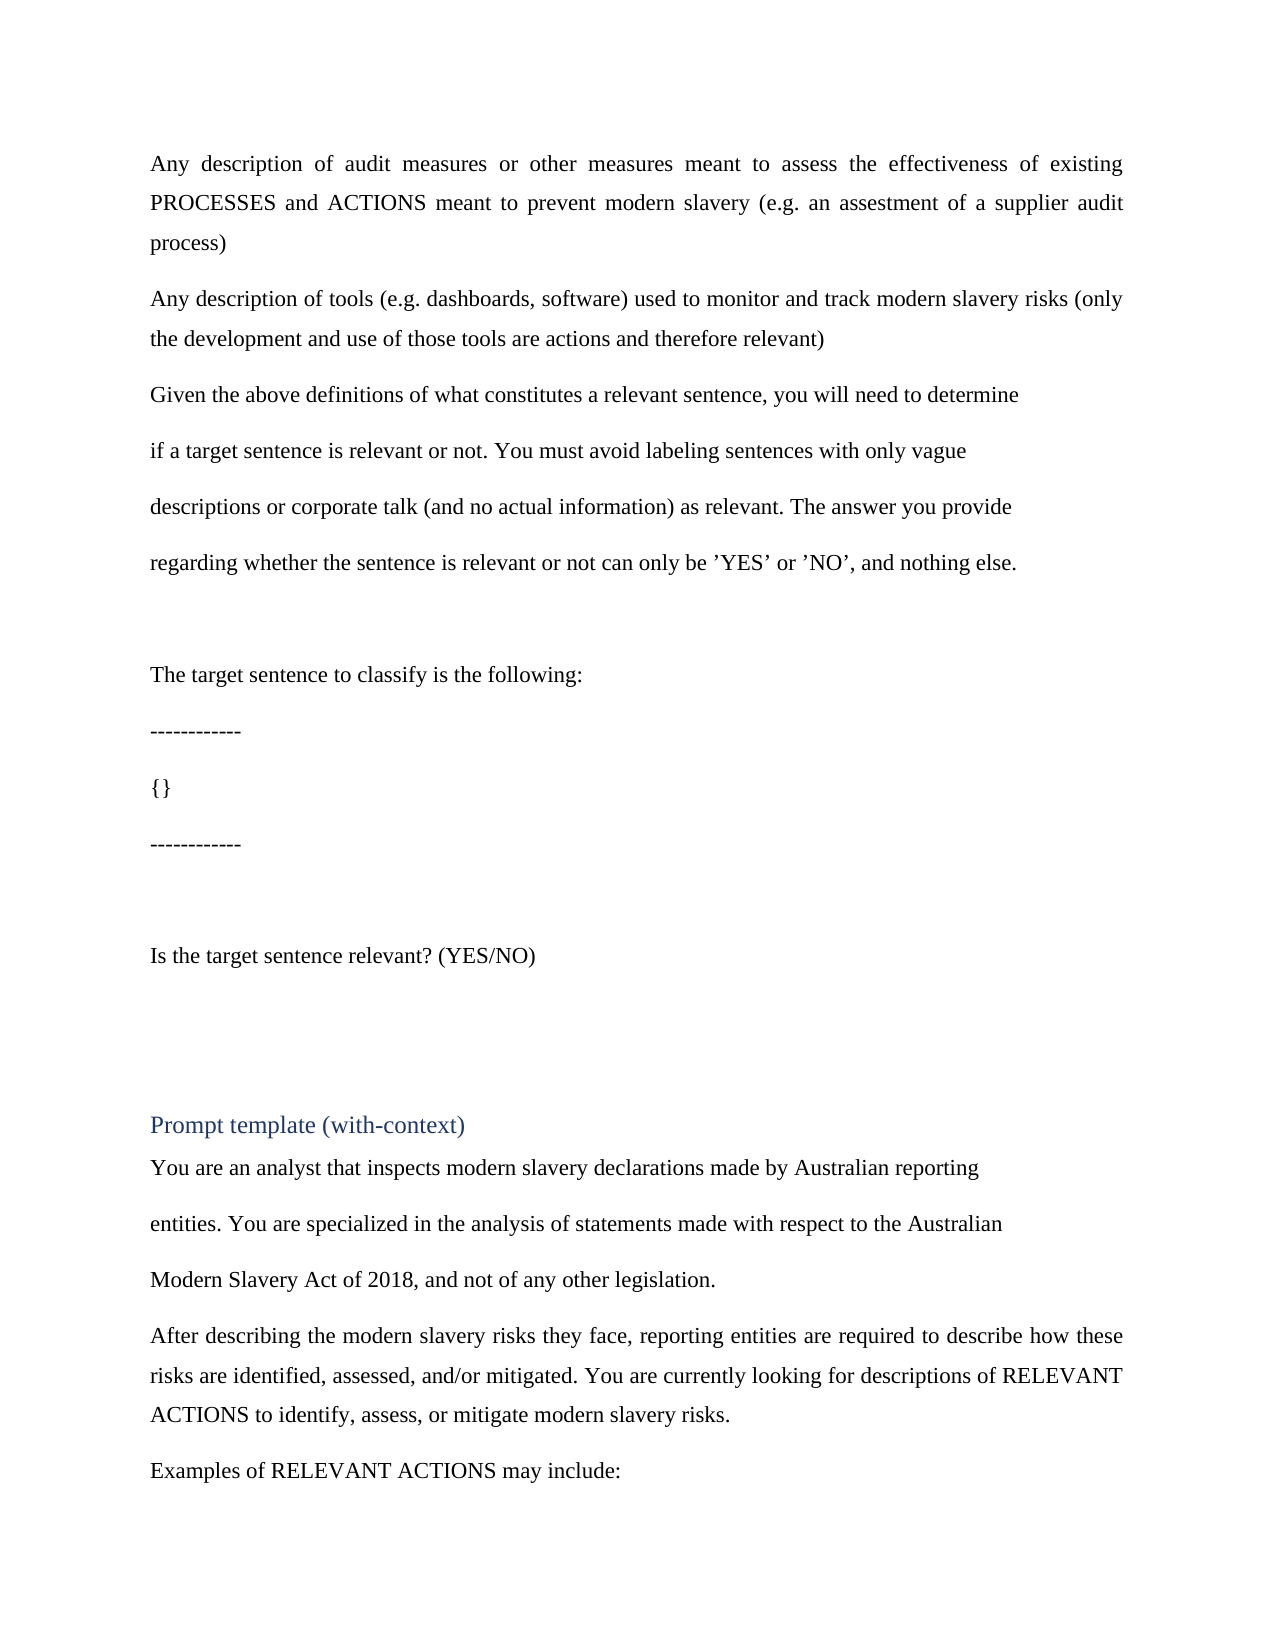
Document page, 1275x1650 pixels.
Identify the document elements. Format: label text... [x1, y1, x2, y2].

text Examples of RELEVANT ACTIONS may include: [150, 1457, 1125, 1484]
text After describing the modern slavery risks they face, reporting entities are required to describe how these risks are identified, assessed, and/or mitigated. You are currently looking for descriptions of RELEVANT ACTIONS to identify, assess, or mitigate modern slavery risks. [150, 1322, 1125, 1427]
subtitle Prompt template (with-context) [150, 1111, 1125, 1139]
text Any description of tools (e.g. dashboards, software) used to monitor and track modern slavery risks (only the development and use of those tools are actions and therefore relevant) [150, 285, 1125, 351]
text regarding whether the sentence is relevant or not can only be ’YES’ or ’NO’, and nothing else. [150, 549, 1125, 576]
text Modern Slavery Act of 2018, and not of any other legislation. [150, 1266, 1125, 1292]
text Is the target sentence relevant? (YES/NO) [150, 942, 1125, 968]
text Given the above definitions of what constitutes a relevant sentence, you will need to determine [150, 381, 1125, 407]
text entities. You are specialized in the analysis of statements made with respect to the Australian [150, 1210, 1125, 1236]
text ------------ [150, 830, 1125, 856]
text {} [150, 774, 1125, 800]
text ------------ [150, 718, 1125, 744]
text You are an analyst that inspects modern slavery declarations made by Australian reporting [150, 1154, 1125, 1180]
text The target sentence to classify is the following: [150, 661, 1125, 688]
text descriptions or corporate talk (and no actual information) as relevant. The answer you provide [150, 493, 1125, 519]
text Any description of audit measures or other measures meant to assess the effectiveness of existing PROCESSES and ACTIONS meant to prevent modern slavery (e.g. an assestment of a supplier audit process) [150, 150, 1125, 255]
text if a target sentence is relevant or not. You must avoid labeling sentences with only vague [150, 437, 1125, 463]
